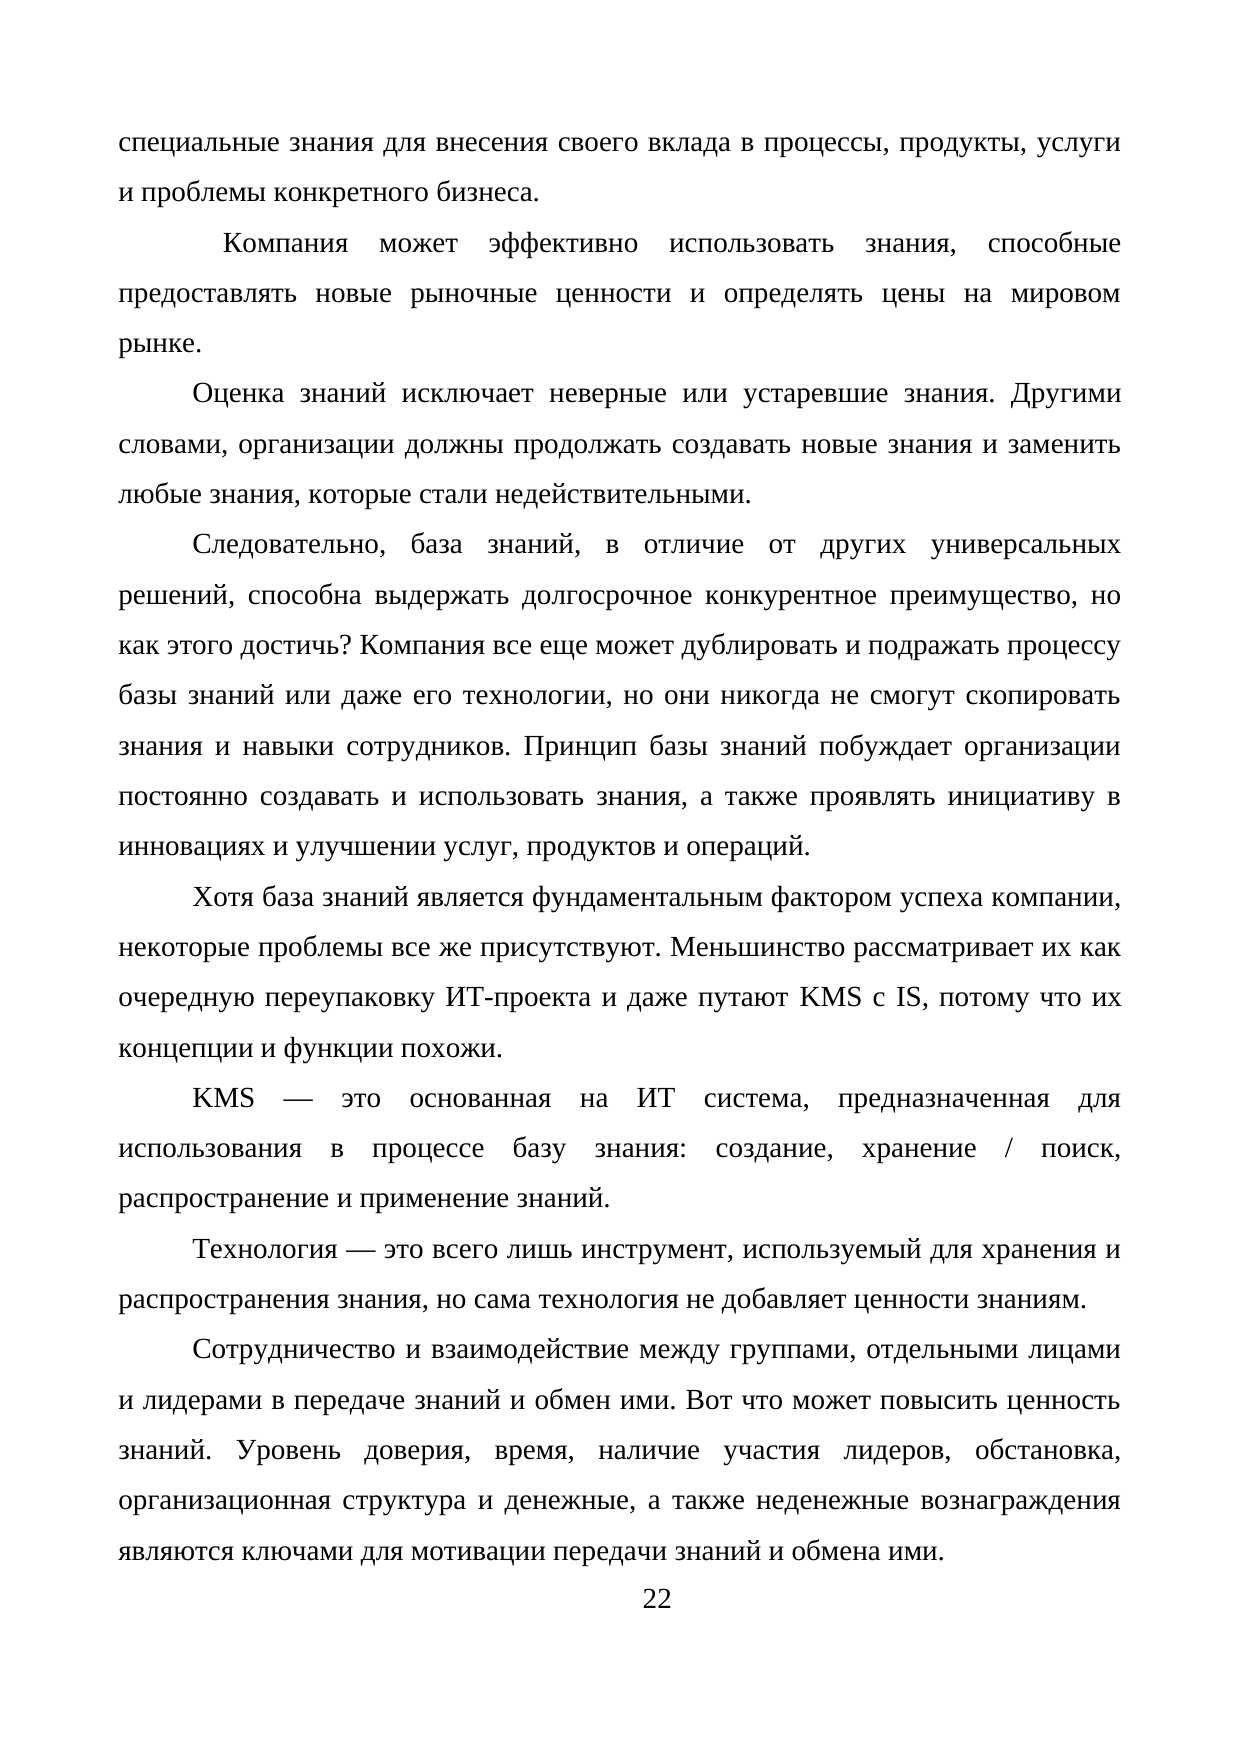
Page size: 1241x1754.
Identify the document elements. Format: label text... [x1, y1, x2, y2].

text Компания может эффективно использовать знания, способные предоставлять новые рыночные ценности и определять цены на мировом рынке. [118, 225, 1122, 359]
text KMS — это основанная на ИТ система, предназначенная для использования в процессе базу знания: создание, хранение / поиск, распространение и применение знаний. [118, 1080, 1122, 1214]
text Следовательно, база знаний, в отличие от других универсальных решений, способна выдержать долгосрочное конкурентное преимущество, но как этого достичь? Компания все еще может дублировать и подражать процессу базы знаний или даже его технологии, но они никогда не смогут скопировать знания и навыки сотрудников. Принцип базы знаний побуждает организации постоянно создавать и использовать знания, а также проявлять инициативу в инновациях и улучшении услуг, продуктов и операций. [118, 527, 1122, 862]
text Хотя база знаний является фундаментальным фактором успеха компании, некоторые проблемы все же присутствуют. Меньшинство рассматривает их как очередную переупаковку ИТ-проекта и даже путают KMS с IS, потому что их концепции и функции похожи. [118, 879, 1122, 1063]
text Оценка знаний исключает неверные или устаревшие знания. Другими словами, организации должны продолжать создавать новые знания и заменить любые знания, которые стали недействительными. [118, 376, 1122, 510]
text Сотрудничество и взаимодействие между группами, отдельными лицами и лидерами в передаче знаний и обмен ими. Вот что может повысить ценность знаний. Уровень доверия, время, наличие участия лидеров, обстановка, организационная структура и денежные, а также неденежные вознаграждения являются ключами для мотивации передачи знаний и обмена ими. [118, 1332, 1122, 1566]
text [118, 124, 1122, 208]
text Технология — это всего лишь инструмент, используемый для хранения и распространения знания, но сама технология не добавляет ценности знаниям. [118, 1231, 1122, 1315]
